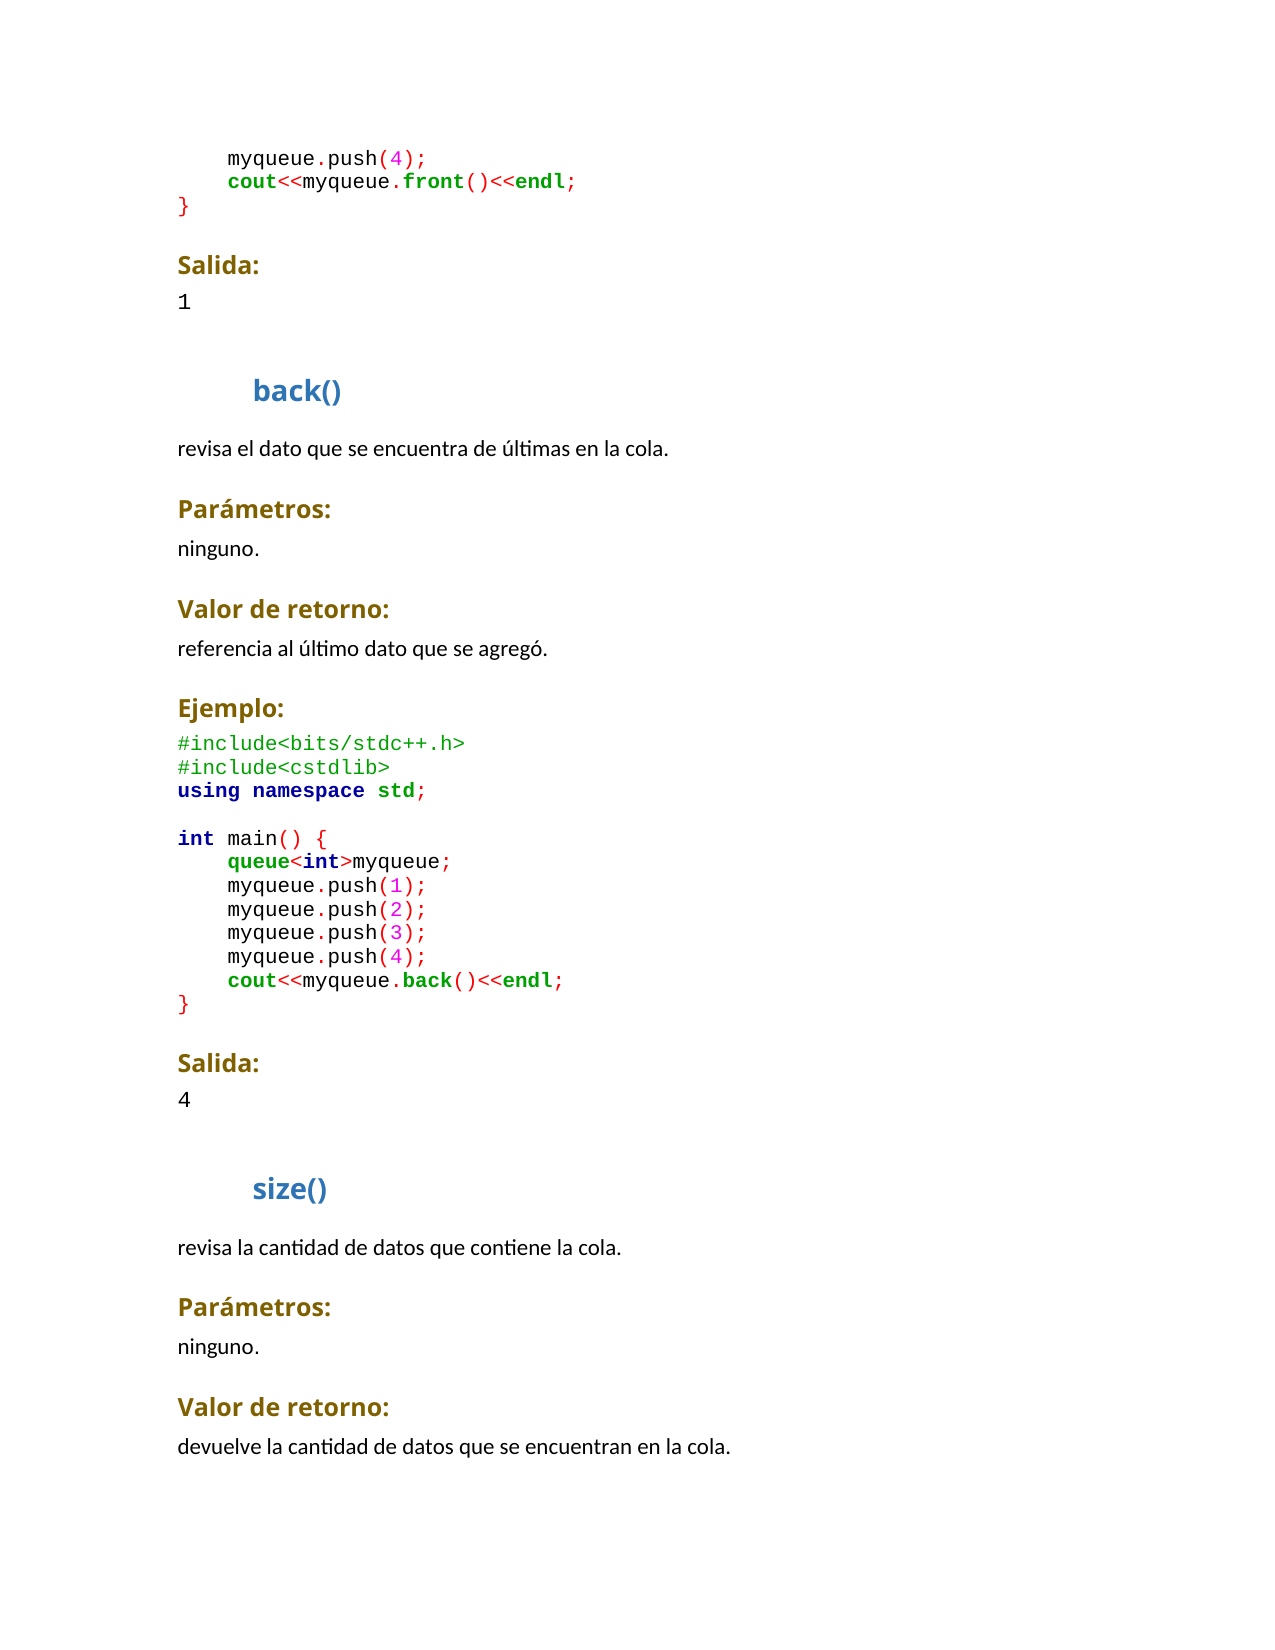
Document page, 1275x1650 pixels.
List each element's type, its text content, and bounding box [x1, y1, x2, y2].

text myqueue.push(1); [177, 875, 1098, 899]
text myqueue.push(2); [177, 899, 1098, 922]
text 4 [177, 1088, 1098, 1114]
text referencia al último dato que se agregó. [177, 634, 1098, 662]
text ninguno. [177, 534, 1098, 562]
text back() [177, 370, 1098, 409]
text Parámetros: [177, 492, 1098, 526]
text myqueue.push(3); [177, 922, 1098, 946]
text devuelve la cantidad de datos que se encuentran en la cola. [177, 1432, 1098, 1460]
text cout<<myqueue.front()<<endl; [177, 171, 1098, 195]
text revisa la cantidad de datos que contiene la cola. [177, 1233, 1098, 1261]
text size() [177, 1168, 1098, 1208]
text Salida: [177, 1046, 1098, 1080]
text revisa el dato que se encuentra de últimas en la cola. [177, 434, 1098, 462]
text 1 [177, 290, 1098, 316]
text #include<cstdlib> [177, 757, 1098, 781]
text #include<bits/stdc++.h> [177, 733, 1098, 757]
text Ejemplo: [177, 691, 1098, 725]
text cout<<myqueue.back()<<endl; [177, 970, 1098, 993]
text queue<int>myqueue; [177, 851, 1098, 875]
text myqueue.push(4); [177, 148, 1098, 171]
text } [177, 195, 1098, 218]
text Valor de retorno: [177, 1390, 1098, 1424]
text Parámetros: [177, 1290, 1098, 1324]
text int main() { [177, 828, 1098, 851]
text } [177, 993, 1098, 1017]
text Salida: [177, 248, 1098, 282]
text myqueue.push(4); [177, 946, 1098, 970]
text ninguno. [177, 1332, 1098, 1361]
text using namespace std; [177, 781, 1098, 804]
text Valor de retorno: [177, 591, 1098, 625]
